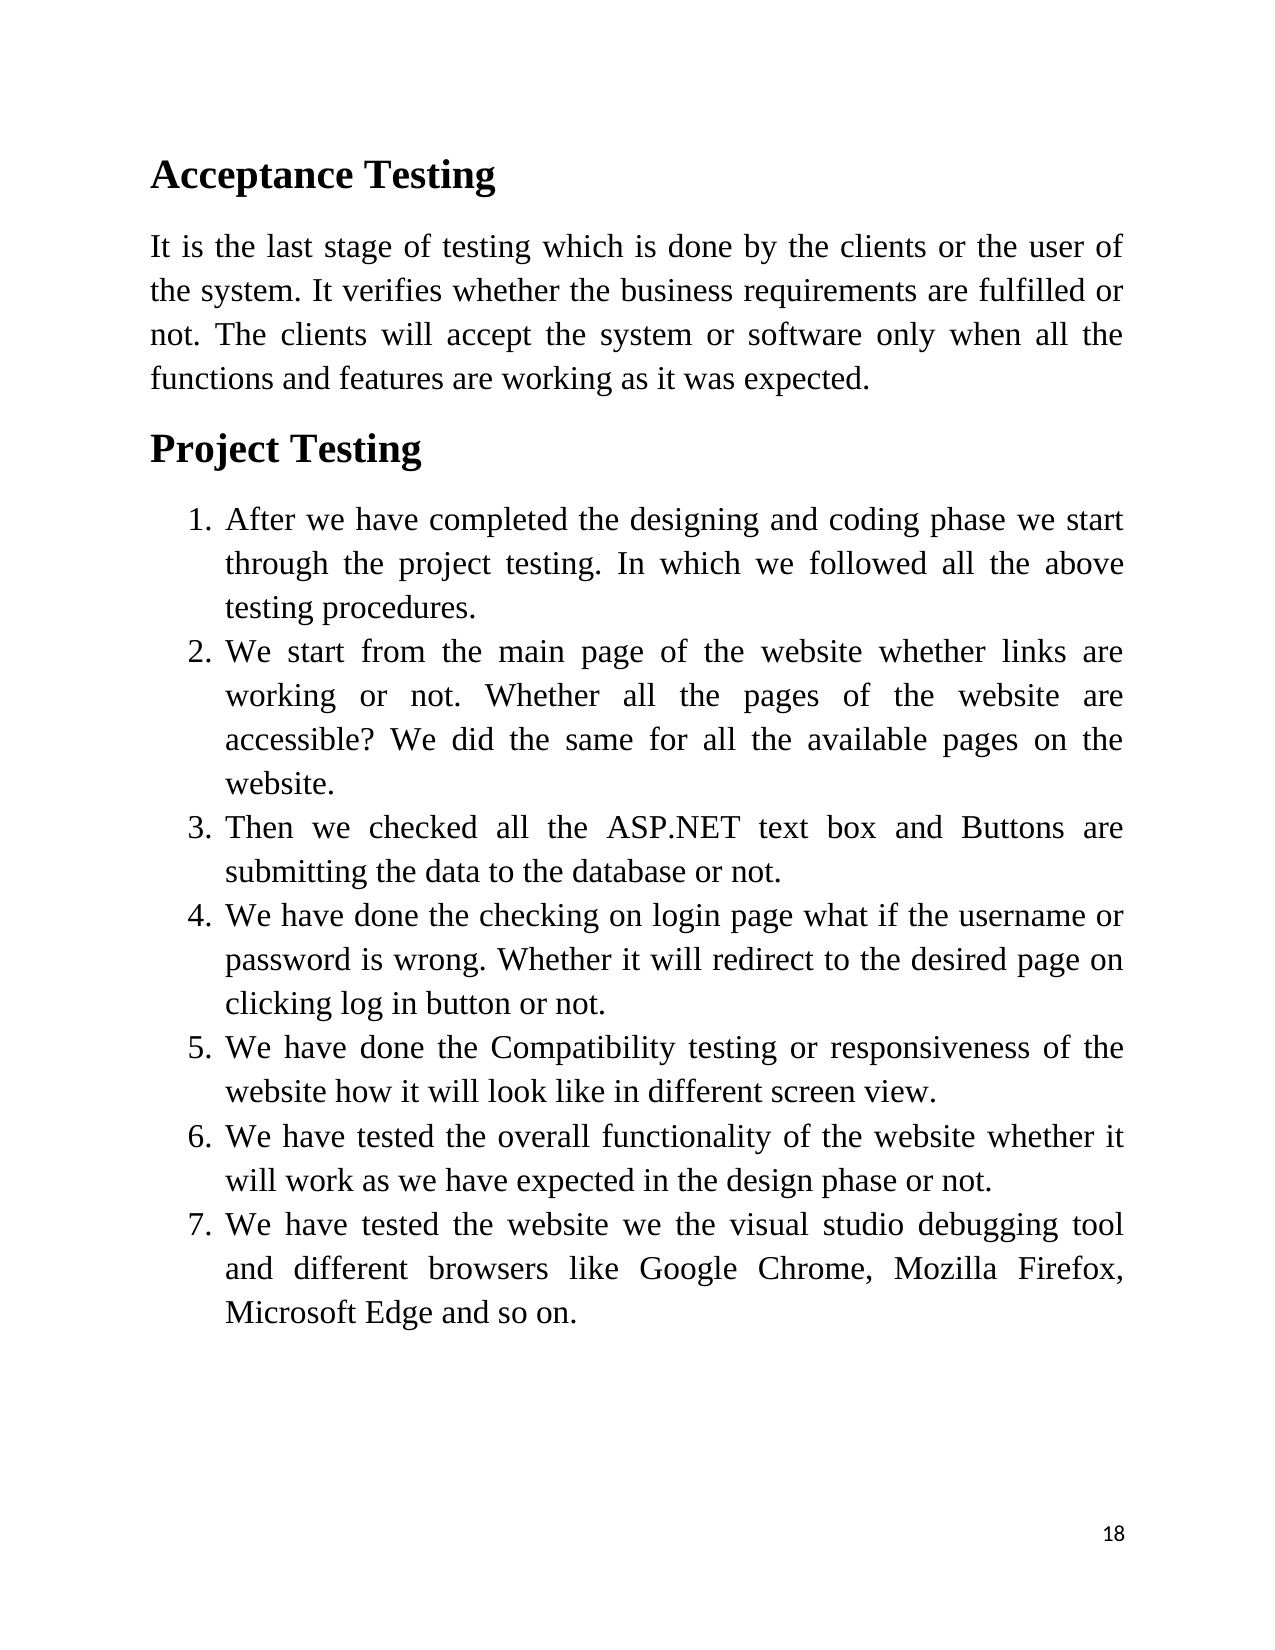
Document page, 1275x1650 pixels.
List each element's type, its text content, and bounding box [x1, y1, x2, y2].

list We have done the checking on login page what if the username or password is wrong. Whether it will redirect to the desired page on clicking log in button or not. [187, 896, 1125, 1022]
list Then we checked all the ASP.NET text box and Buttons are submitting the data to the database or not. [187, 807, 1125, 890]
text It is the last stage of testing which is done by the clients or the user of the system. It verifies whether the business requirements are fulfilled or not. The clients will accept the system or software only when all the functions and features are working as it was expected. [150, 226, 1125, 396]
text Acceptance Testing [150, 150, 1125, 198]
text Project Testing [150, 423, 1125, 471]
list We start from the main page of the website whether links are working or not. Whether all the pages of the website are accessible? We did the same for all the available pages on the website. [187, 631, 1125, 802]
list After we have completed the designing and coding phase we start through the project testing. In which we followed all the above testing procedures. [187, 499, 1125, 625]
list We have tested the website we the visual studio debugging tool and different browsers like Google Chrome, Mozilla Firefox, Microsoft Edge and so on. [187, 1204, 1125, 1330]
list We have tested the overall functionality of the website whether it will work as we have expected in the design phase or not. [187, 1116, 1125, 1198]
list We have done the Compatibility testing or responsiveness of the website how it will look like in different screen view. [187, 1028, 1125, 1110]
